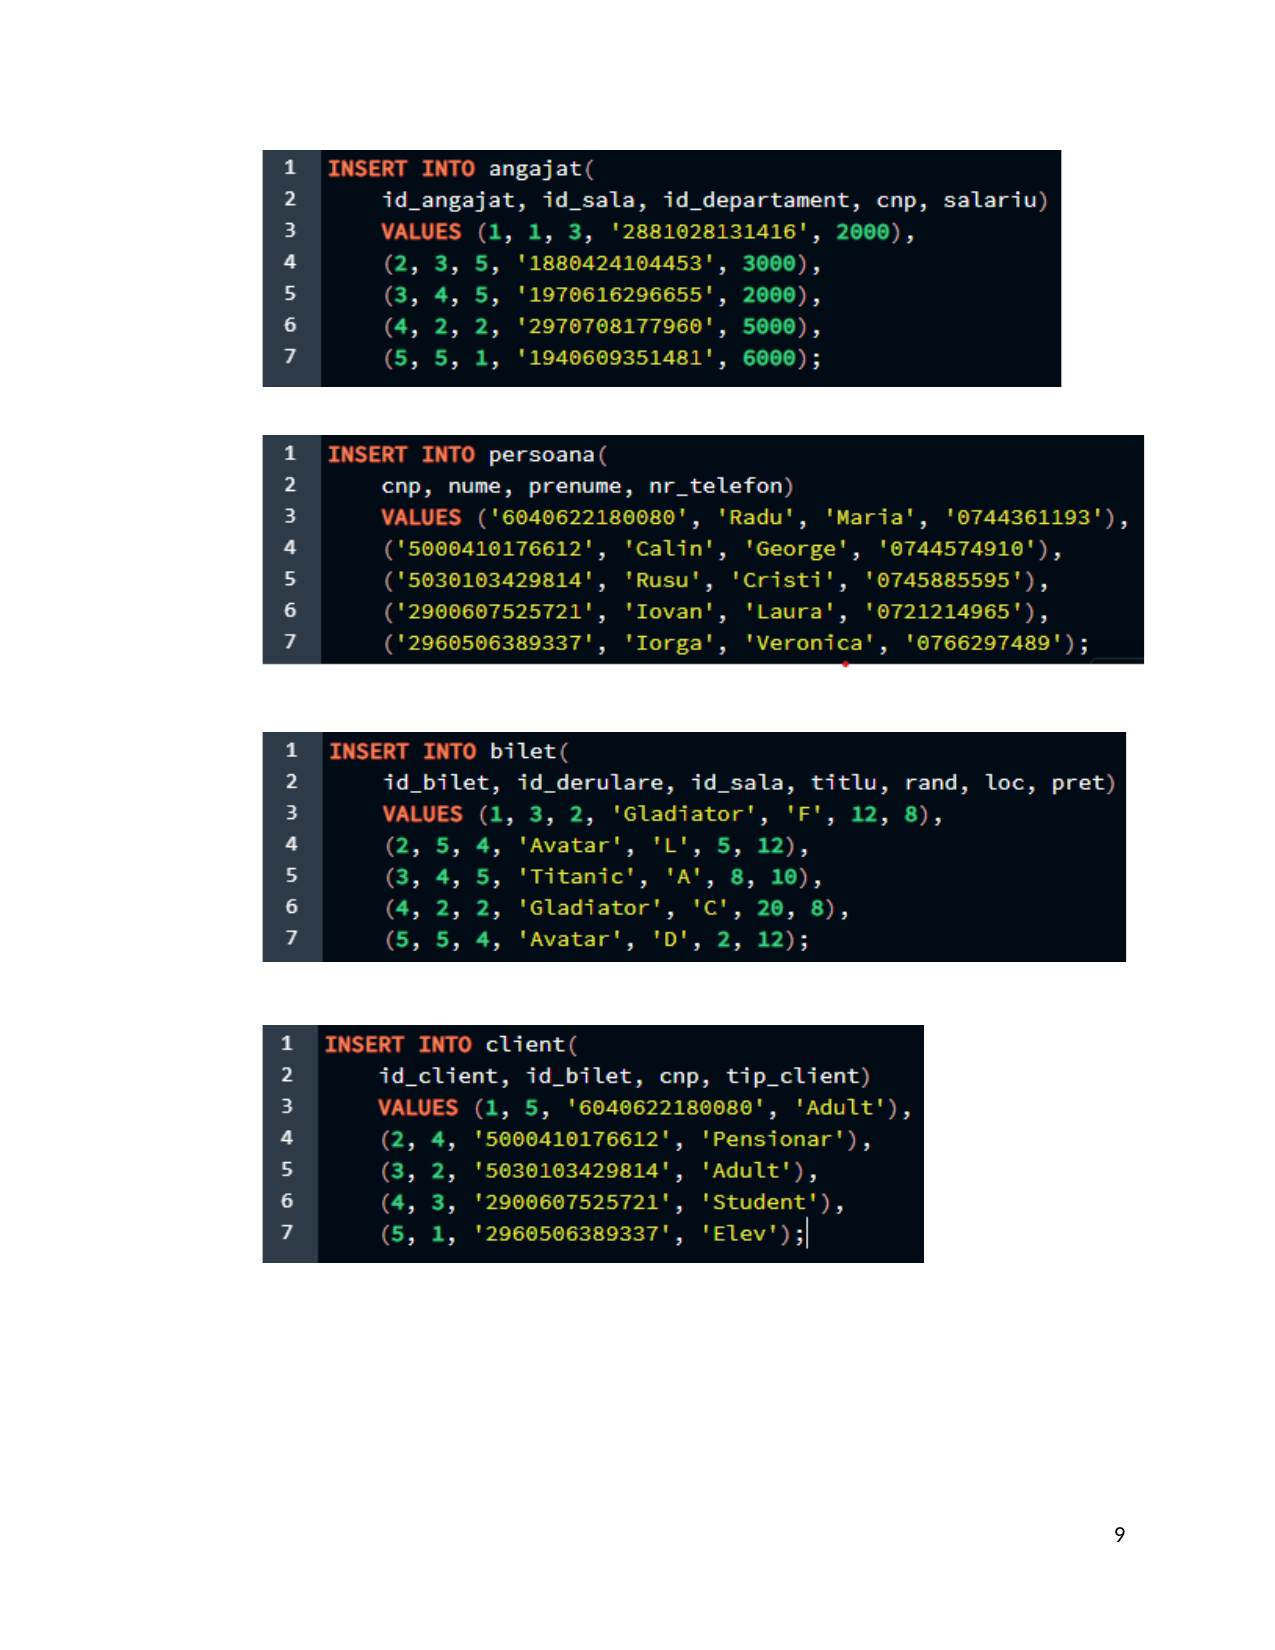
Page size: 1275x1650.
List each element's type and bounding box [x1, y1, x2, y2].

picture [262, 1025, 924, 1263]
picture [262, 732, 1127, 962]
picture [262, 150, 1062, 387]
picture [262, 435, 1145, 669]
